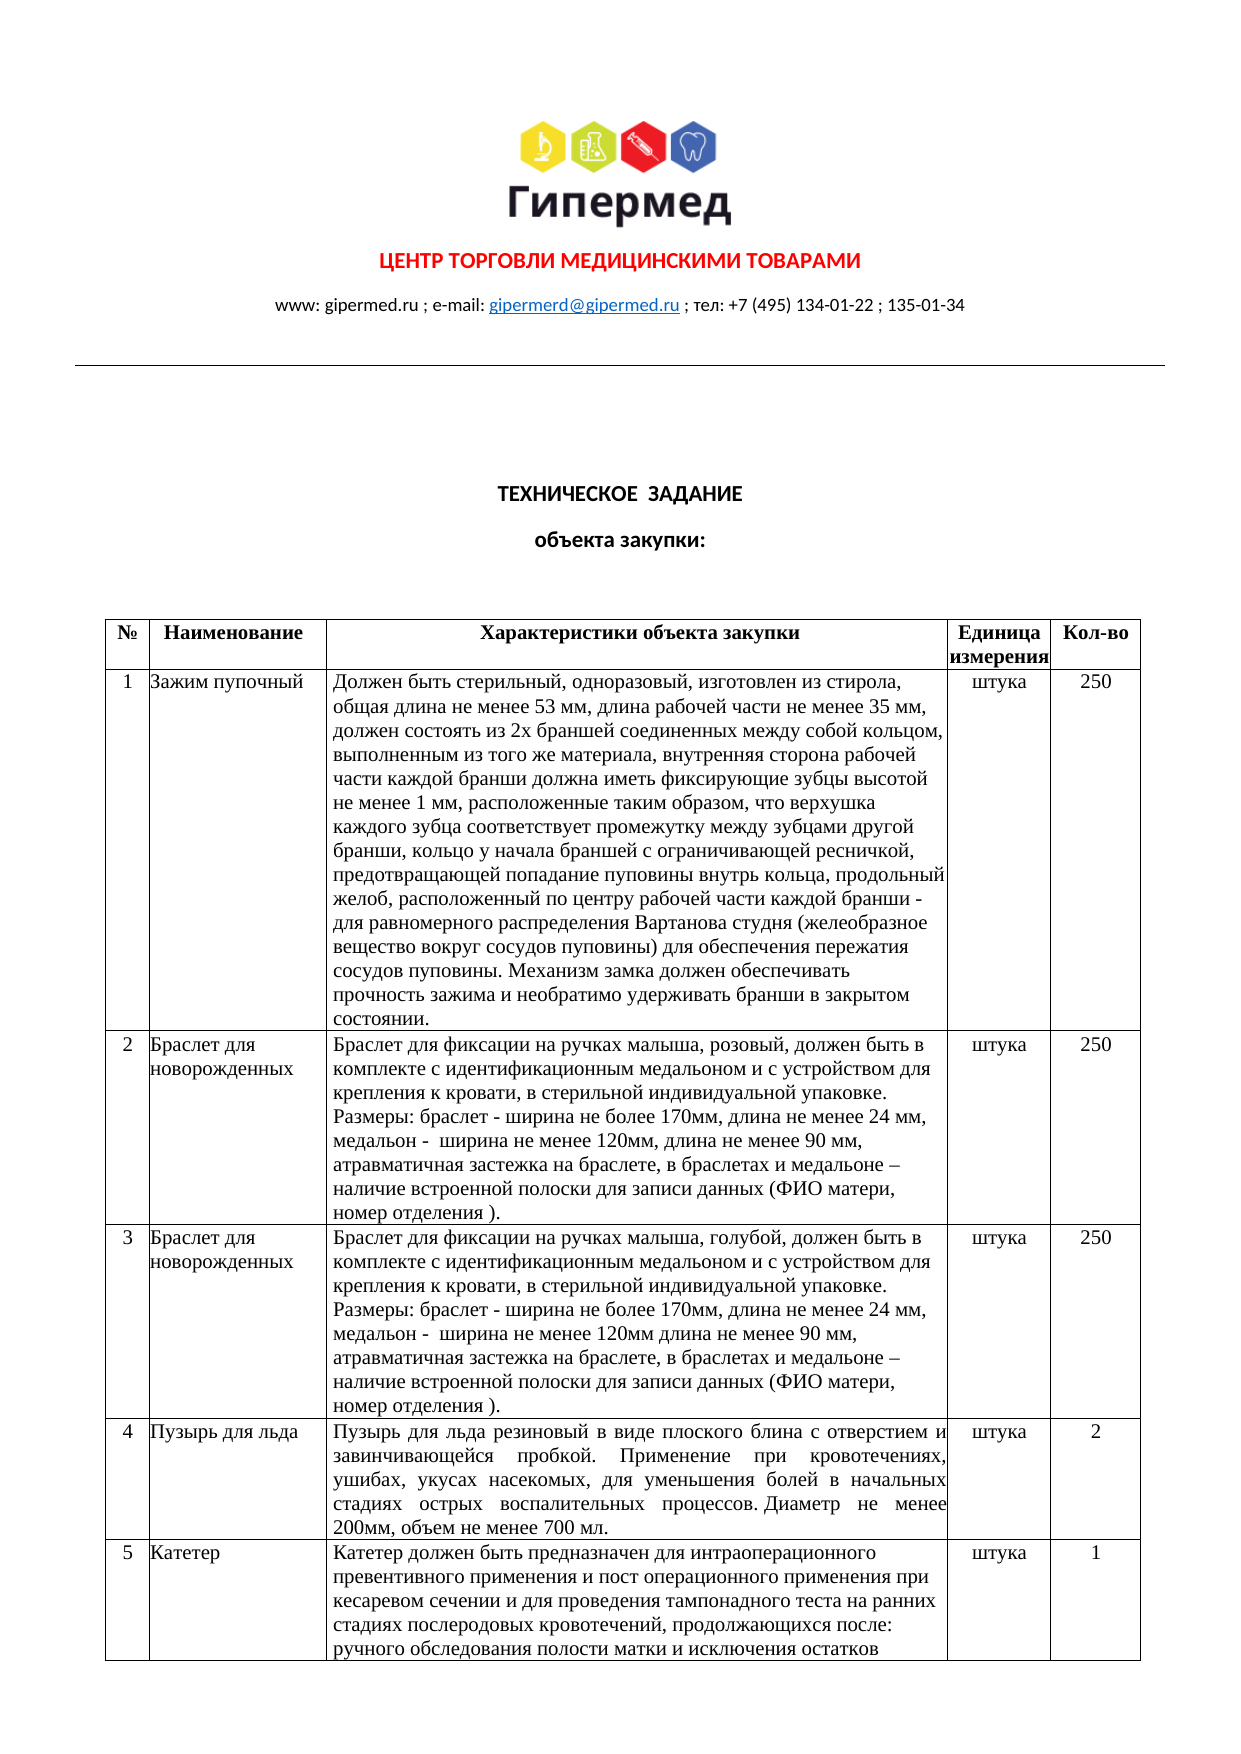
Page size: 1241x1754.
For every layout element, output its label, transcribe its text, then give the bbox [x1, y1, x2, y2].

table_cell Браслет для новорожденных [150, 1225, 326, 1417]
table_cell 2 [106, 1031, 149, 1224]
table_cell Пузырь для льда резиновый в виде плоского блина с отверстием и завинчивающейся пробкой. Применение при кровотечениях, ушибах, укусах насекомых, для уменьшения болей в начальных стадиях острых воспалительных процессов. Диаметр не менее 200мм, объем не менее 700 мл. [327, 1419, 947, 1539]
text ТЕХНИЧЕСКОЕ ЗАДАНИЕ [75, 479, 1165, 507]
table_cell Пузырь для льда [150, 1419, 326, 1539]
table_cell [327, 1540, 947, 1660]
table_header Характеристики объекта закупки [327, 620, 947, 668]
table_cell штука [948, 1225, 1050, 1417]
table_cell 1 [1051, 1540, 1140, 1660]
table_header Кол-во [1051, 620, 1140, 668]
text www: gipermed.ru ; e-mail: gipermerd@gipermed.ru ; тел: +7 (495) 134-01-22 ; 135-01-34 [75, 293, 1165, 316]
table_cell 250 [1051, 1031, 1140, 1224]
table_cell 5 [106, 1540, 149, 1660]
table_cell штука [948, 1419, 1050, 1539]
table_cell 1 [106, 670, 149, 1030]
picture [509, 121, 732, 228]
table_cell штука [948, 1031, 1050, 1224]
table_cell Зажим пупочный [150, 670, 326, 1030]
table_header Наименование [150, 620, 326, 668]
text ЦЕНТР ТОРГОВЛИ МЕДИЦИНСКИМИ ТОВАРАМИ [75, 247, 1165, 275]
table_cell Браслет для фиксации на ручках малыша, голубой, должен быть в комплекте с идентификационным медальоном и с устройством для крепления к кровати, в стерильной индивидуальной упаковке. Размеры: браслет - ширина не более 170мм, длина не менее 24 мм, медальон - ширина не менее 120мм длина не менее 90 мм, атравматичная застежка на браслете, в браслетах и медальоне – наличие встроенной полоски для записи данных (ФИО матери, номер отделения ). [327, 1225, 947, 1417]
table_cell 250 [1051, 1225, 1140, 1417]
table_cell 4 [106, 1419, 149, 1539]
text объекта закупки: [75, 526, 1165, 553]
table_cell штука [948, 670, 1050, 1030]
table_cell Катетер [150, 1540, 326, 1660]
table_cell 250 [1051, 670, 1140, 1030]
table_cell штука [948, 1540, 1050, 1660]
table_header Единица измерения [948, 620, 1050, 668]
table_cell 3 [106, 1225, 149, 1417]
table_cell Браслет для фиксации на ручках малыша, розовый, должен быть в комплекте с идентификационным медальоном и с устройством для крепления к кровати, в стерильной индивидуальной упаковке. Размеры: браслет - ширина не более 170мм, длина не менее 24 мм, медальон - ширина не менее 120мм, длина не менее 90 мм, атравматичная застежка на браслете, в браслетах и медальоне – наличие встроенной полоски для записи данных (ФИО матери, номер отделения ). [327, 1031, 947, 1224]
table_cell Должен быть стерильный, одноразовый, изготовлен из стирола, общая длина не менее 53 мм, длина рабочей части не менее 35 мм, должен состоять из 2х браншей соединенных между собой кольцом, выполненным из того же материала, внутренняя сторона рабочей части каждой бранши должна иметь фиксирующие зубцы высотой не менее 1 мм, расположенные таким образом, что верхушка каждого зубца соответствует промежутку между зубцами другой бранши, кольцо у начала браншей с ограничивающей ресничкой, предотвращающей попадание пуповины внутрь кольца, продольный желоб, расположенный по центру рабочей части каждой бранши - для равномерного распределения Вартанова студня (желеобразное вещество вокруг сосудов пуповины) для обеспечения пережатия сосудов пуповины. Механизм замка должен обеспечивать прочность зажима и необратимо удерживать бранши в закрытом состоянии. [327, 670, 947, 1030]
table_cell Браслет для новорожденных [150, 1031, 326, 1224]
table_cell 2 [1051, 1419, 1140, 1539]
table_header № [106, 620, 149, 668]
